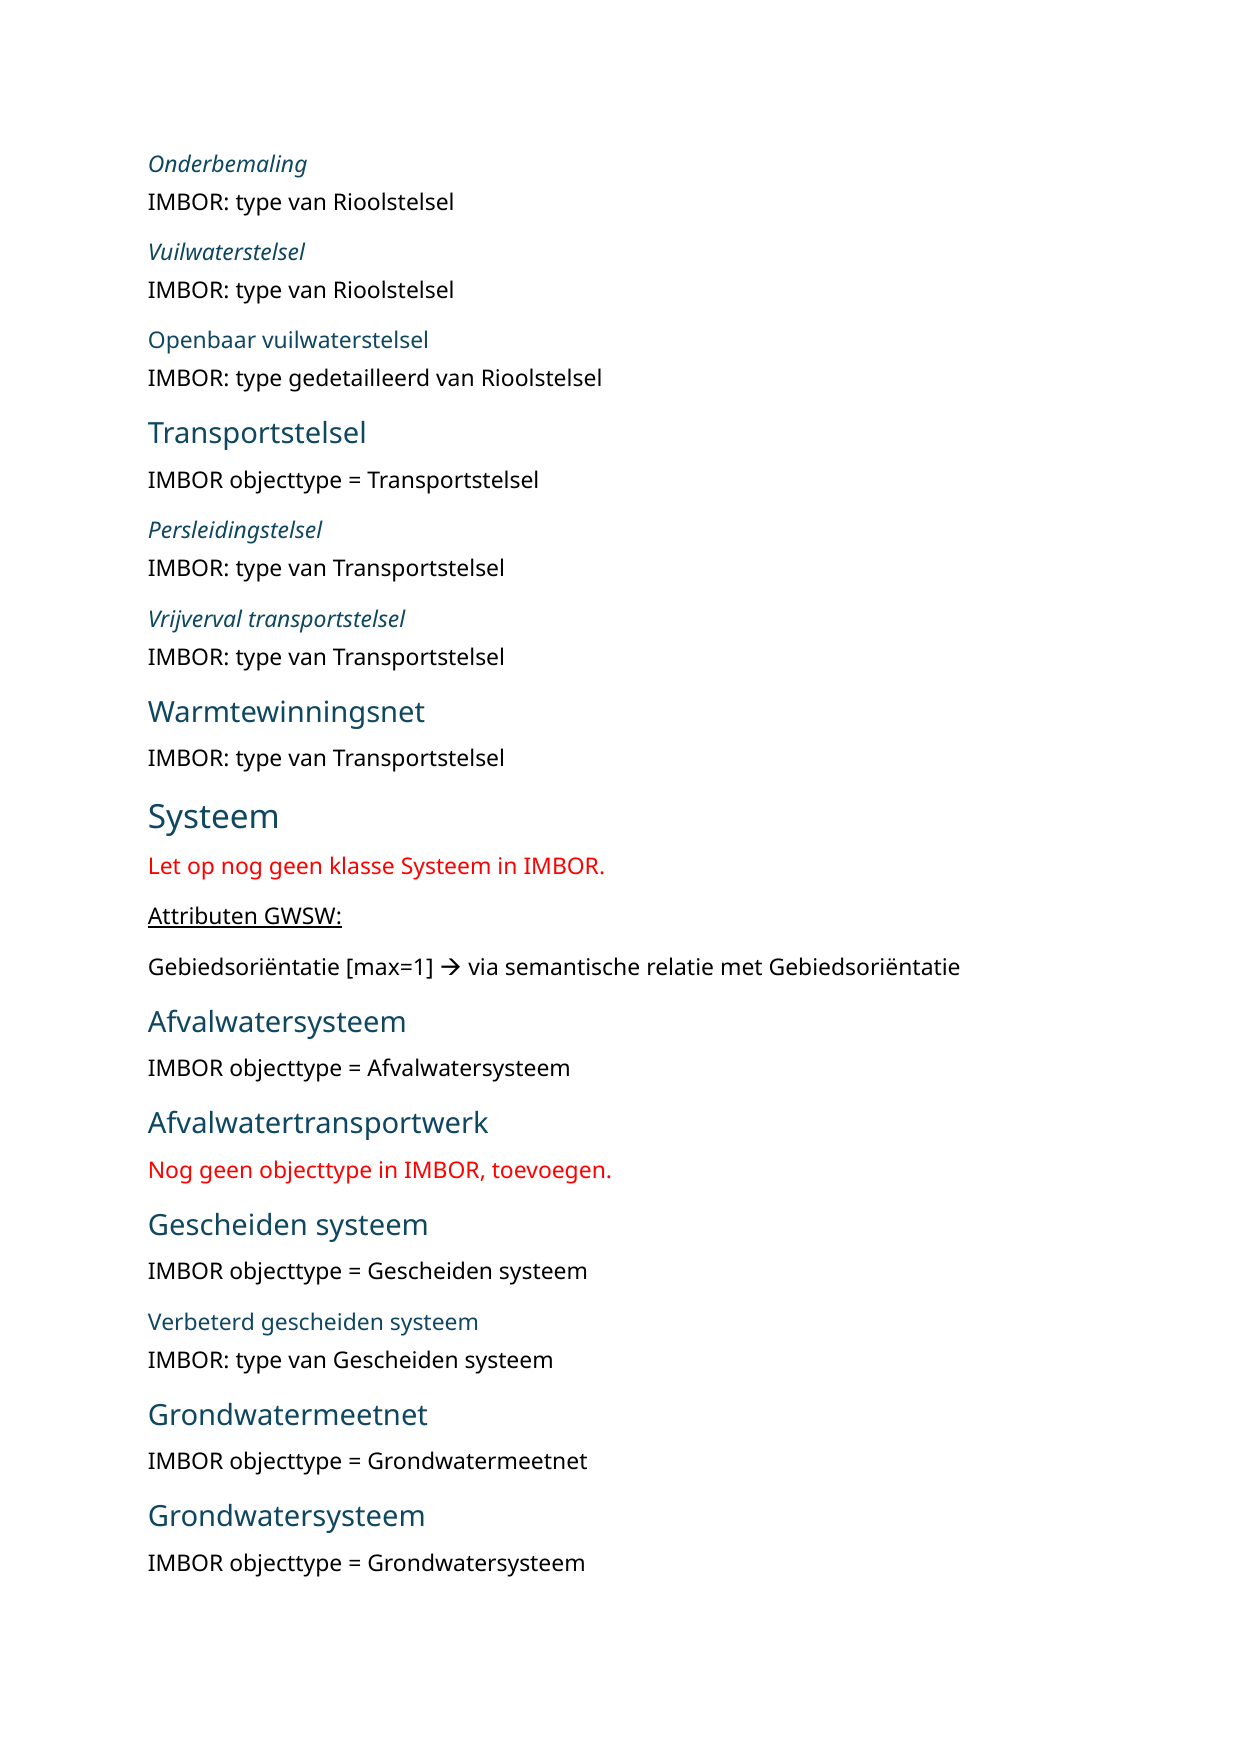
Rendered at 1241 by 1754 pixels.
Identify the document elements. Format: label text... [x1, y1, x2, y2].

text IMBOR objecttype = Afvalwatersysteem [148, 1052, 1093, 1083]
subtitle Grondwatermeetnet [148, 1394, 1093, 1434]
text IMBOR: type van Transportstelsel [148, 742, 1093, 773]
subtitle Onderbemaling [148, 148, 1093, 179]
text IMBOR: type van Rioolstelsel [148, 274, 1093, 305]
text IMBOR: type van Gescheiden systeem [148, 1343, 1093, 1375]
subtitle Vuilwaterstelsel [148, 236, 1093, 267]
text IMBOR objecttype = Grondwatersysteem [148, 1547, 1093, 1578]
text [148, 362, 1093, 393]
text Attributen GWSW: [148, 900, 1093, 931]
subtitle Persleidingstelsel [148, 514, 1093, 545]
subtitle Afvalwatersysteem [148, 1001, 1093, 1041]
subtitle Afvalwatertransportwerk [148, 1102, 1093, 1142]
text IMBOR: type van Rioolstelsel [148, 186, 1093, 217]
subtitle Vrijverval transportstelsel [148, 602, 1093, 634]
subtitle Grondwatersysteem [148, 1496, 1093, 1535]
subtitle Verbeterd gescheiden systeem [148, 1306, 1093, 1337]
text IMBOR objecttype = Gescheiden systeem [148, 1255, 1093, 1286]
text IMBOR: type van Transportstelsel [148, 552, 1093, 583]
subtitle Systeem [148, 792, 1093, 838]
text IMBOR objecttype = Transportstelsel [148, 464, 1093, 495]
subtitle Warmtewinningsnet [148, 691, 1093, 731]
subtitle Transportstelsel [148, 413, 1093, 452]
subtitle Openbaar vuilwaterstelsel [148, 324, 1093, 356]
text Nog geen objecttype in IMBOR, toevoegen. [148, 1154, 1093, 1185]
text IMBOR: type van Transportstelsel [148, 640, 1093, 672]
text IMBOR objecttype = Grondwatermeetnet [148, 1445, 1093, 1476]
subtitle Gescheiden systeem [148, 1204, 1093, 1244]
text Let op nog geen klasse Systeem in IMBOR. [148, 850, 1093, 881]
text Gebiedsoriëntatie [max=1] via semantische relatie met Gebiedsoriëntatie [148, 951, 1093, 982]
